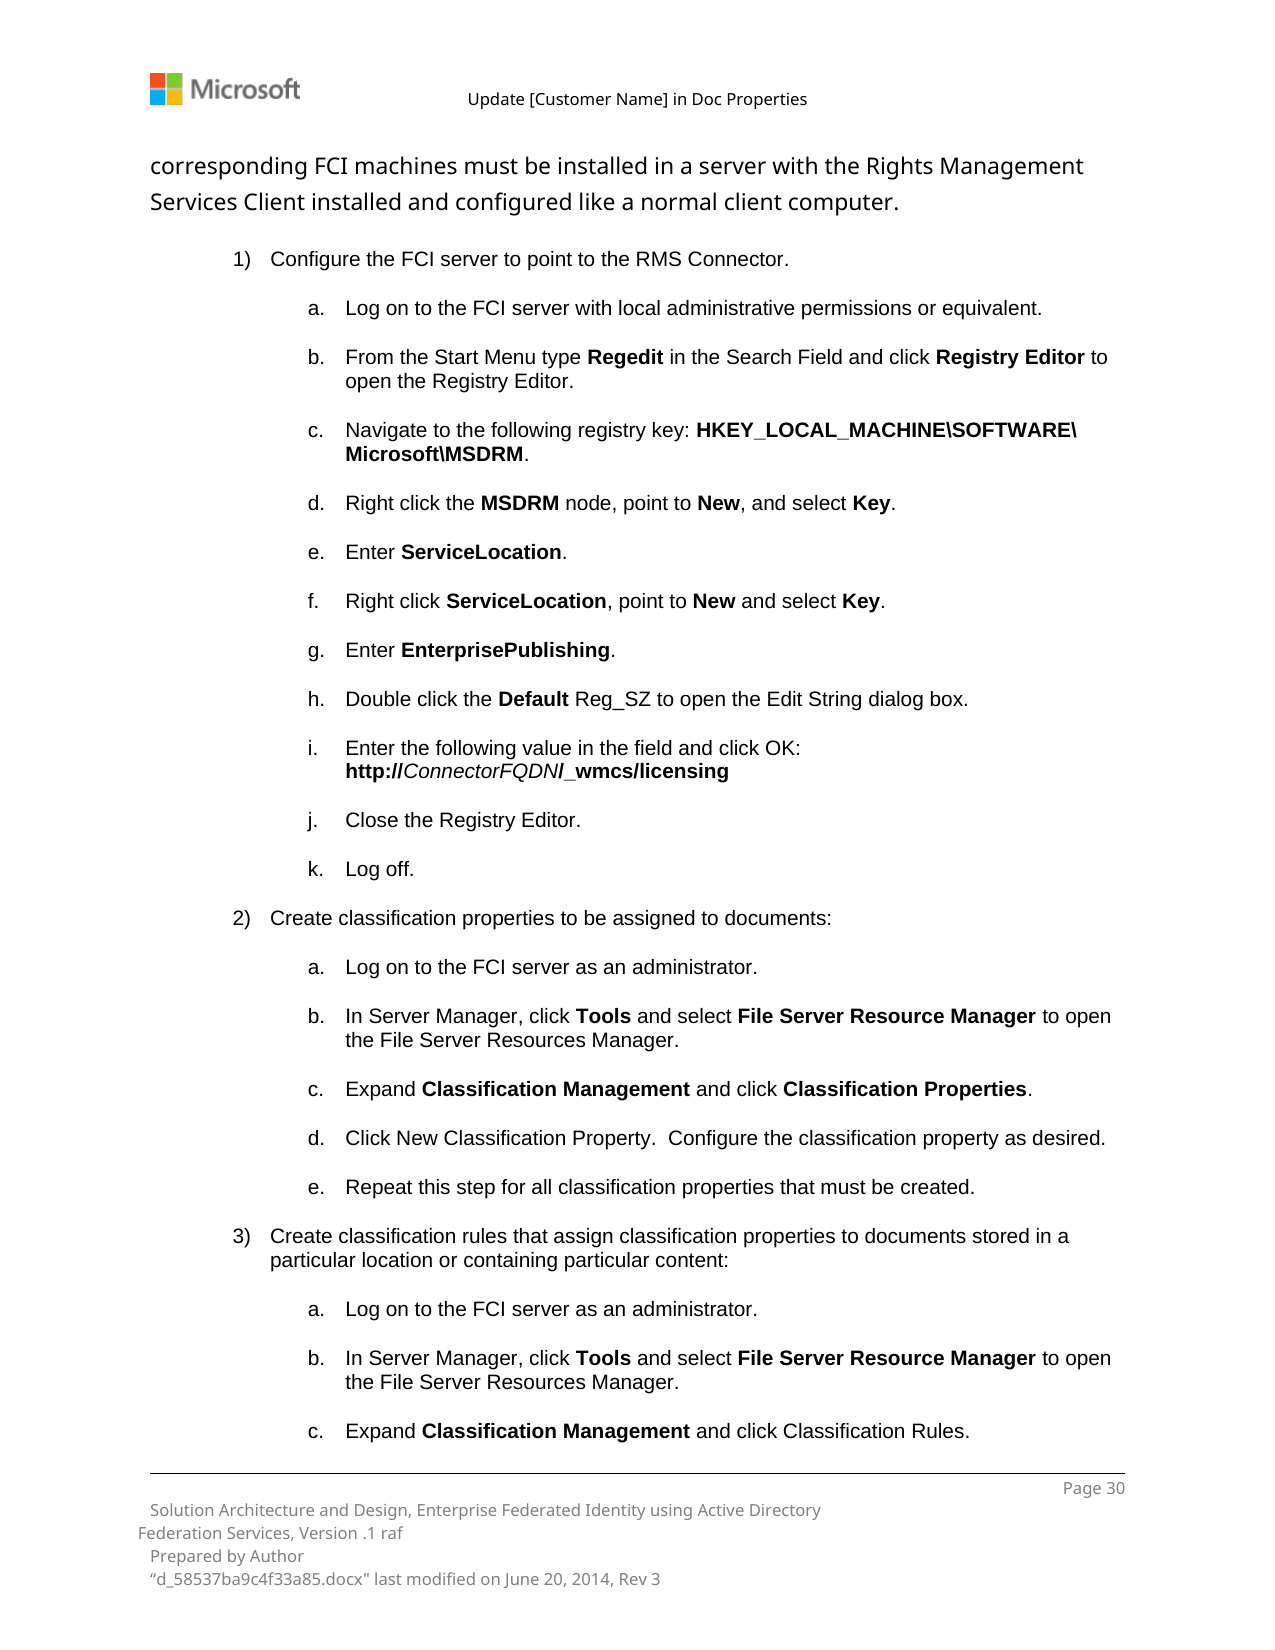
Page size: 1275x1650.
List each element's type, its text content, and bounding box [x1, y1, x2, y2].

list In Server Manager, click Tools and select File Server Resource Manager to open the File Server Resources Manager. [308, 1346, 1125, 1394]
list Right click ServiceLocation, point to New and select Key. [308, 588, 1125, 612]
list Configure the FCI server to point to the RMS Connector. [233, 247, 1125, 271]
list Create classification rules that assign classification properties to documents stored in a particular location or containing particular content: [232, 1224, 1125, 1272]
list Double click the Default Reg_SZ to open the Edit String dialog box. [308, 686, 1125, 710]
list From the Start Menu type Regedit in the Search Field and click Registry Editor to open the Registry Editor. [308, 345, 1125, 393]
list Repeat this step for all classification properties that must be created. [308, 1175, 1125, 1199]
list Log on to the FCI server with local administrative permissions or equivalent. [308, 296, 1125, 320]
list Create classification properties to be assigned to documents: [232, 906, 1125, 930]
list Expand Classification Management and click Classification Properties. [308, 1077, 1125, 1101]
list Navigate to the following registry key: HKEY_LOCAL_MACHINE\SOFTWARE\Microsoft\MSDRM. [308, 418, 1125, 466]
picture [150, 73, 300, 106]
list Log on to the FCI server as an administrator. [308, 955, 1125, 979]
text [150, 150, 1125, 217]
list Expand Classification Management and click Classification Rules. [308, 1419, 1125, 1443]
list Enter the following value in the field and click OK: http://ConnectorFQDN/_wmcs/licensing [308, 735, 1125, 783]
list Log off. [308, 857, 1125, 881]
list Right click the MSDRM node, point to New, and select Key. [308, 491, 1125, 514]
list Enter EnterprisePublishing. [308, 637, 1125, 661]
list Enter ServiceLocation. [308, 539, 1125, 563]
list Log on to the FCI server as an administrator. [308, 1297, 1125, 1321]
list In Server Manager, click Tools and select File Server Resource Manager to open the File Server Resources Manager. [308, 1004, 1125, 1052]
list Click New Classification Property. Configure the classification property as desired. [308, 1126, 1125, 1150]
list Close the Registry Editor. [308, 808, 1125, 832]
